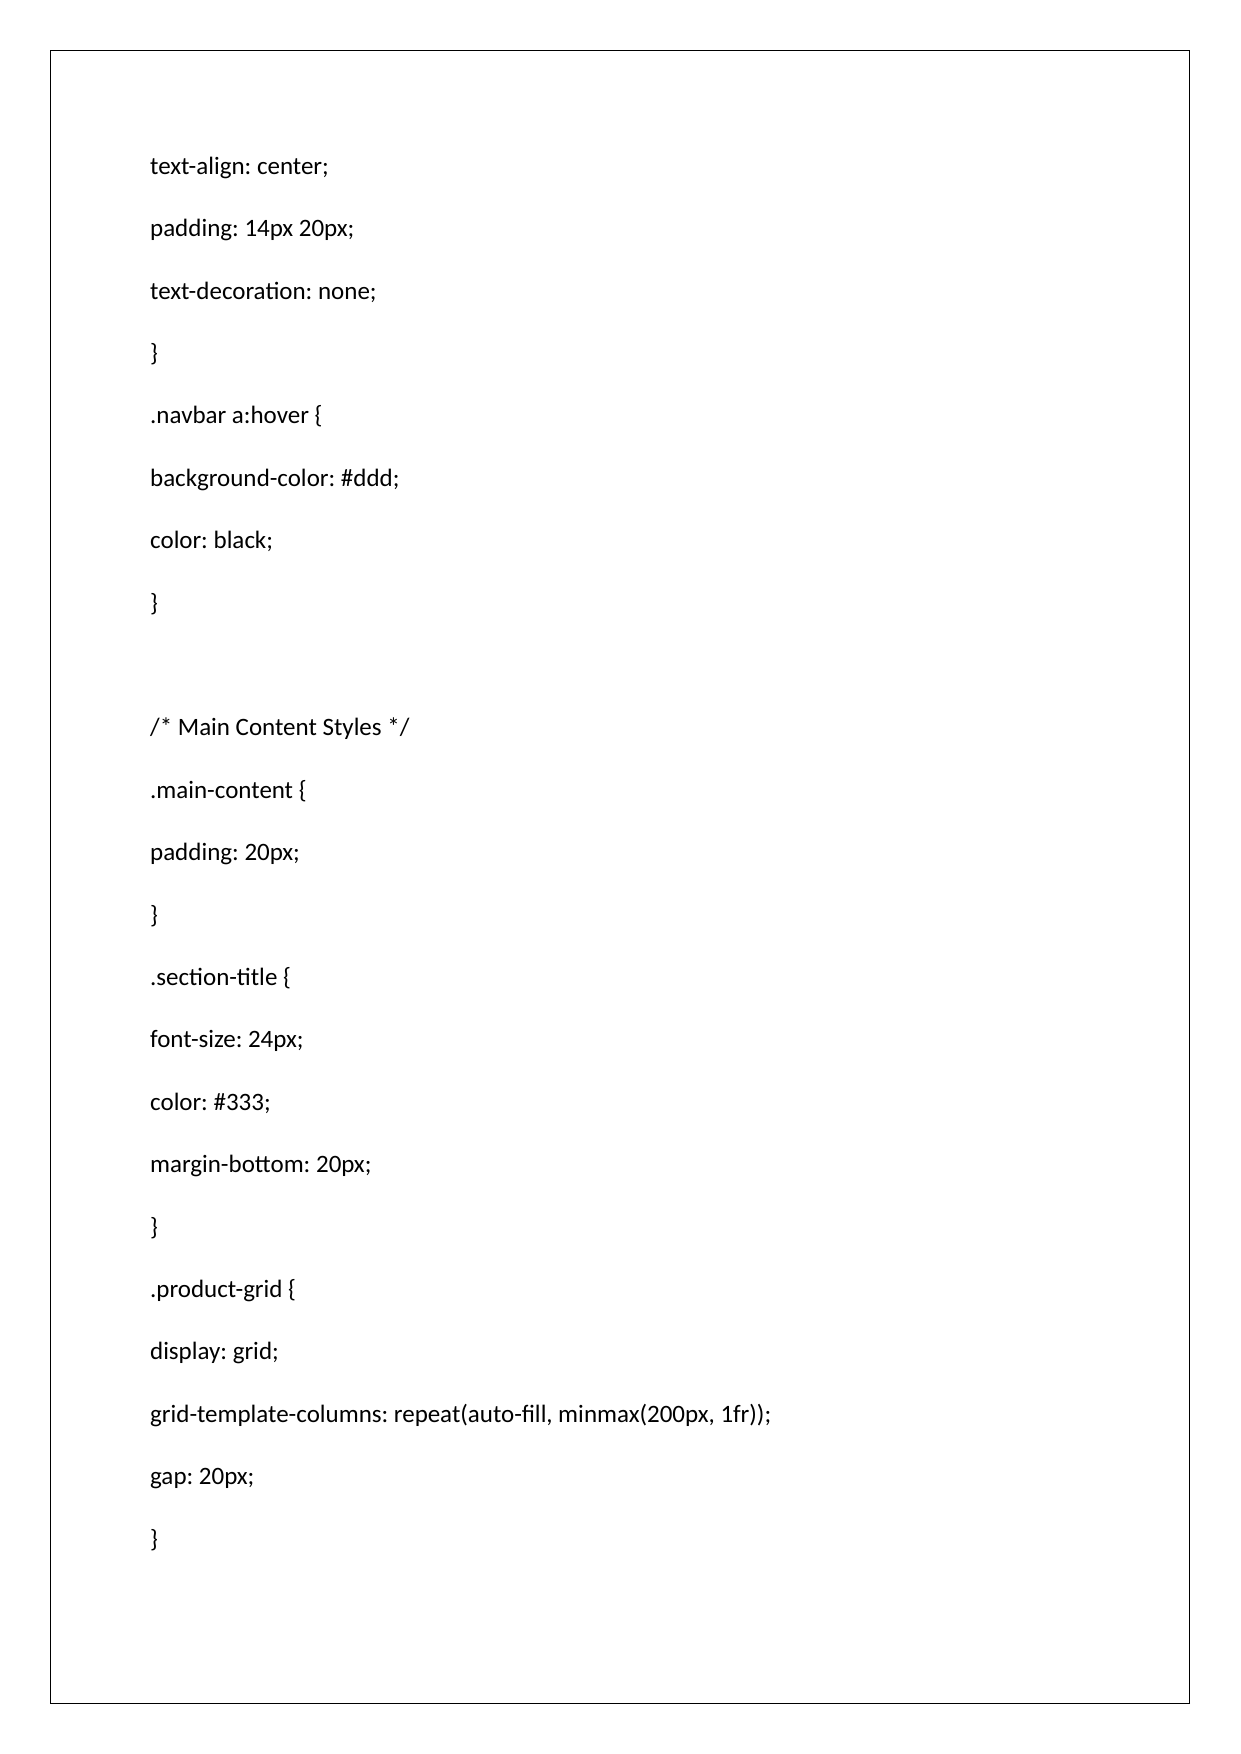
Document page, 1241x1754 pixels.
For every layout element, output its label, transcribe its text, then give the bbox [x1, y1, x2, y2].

text .section-title { [150, 961, 1090, 992]
text .product-grid { [150, 1273, 1090, 1304]
text /* Main Content Styles */ [150, 712, 1090, 742]
text background-color: #ddd; [150, 462, 1090, 492]
text gap: 20px; [150, 1460, 1090, 1491]
text } [150, 899, 1090, 929]
text text-decoration: none; [150, 275, 1090, 305]
text grid-template-columns: repeat(auto-fill, minmax(200px, 1fr)); [150, 1398, 1090, 1428]
text padding: 14px 20px; [150, 212, 1090, 243]
text color: black; [150, 524, 1090, 555]
text } [150, 1211, 1090, 1241]
text .navbar a:hover { [150, 399, 1090, 430]
text display: grid; [150, 1336, 1090, 1366]
text font-size: 24px; [150, 1023, 1090, 1054]
text color: #333; [150, 1086, 1090, 1116]
text } [150, 587, 1090, 617]
text } [150, 1523, 1090, 1553]
text padding: 20px; [150, 836, 1090, 867]
text text-align: center; [150, 150, 1090, 181]
text .main-content { [150, 774, 1090, 804]
text margin-bottom: 20px; [150, 1148, 1090, 1179]
text } [150, 337, 1090, 368]
